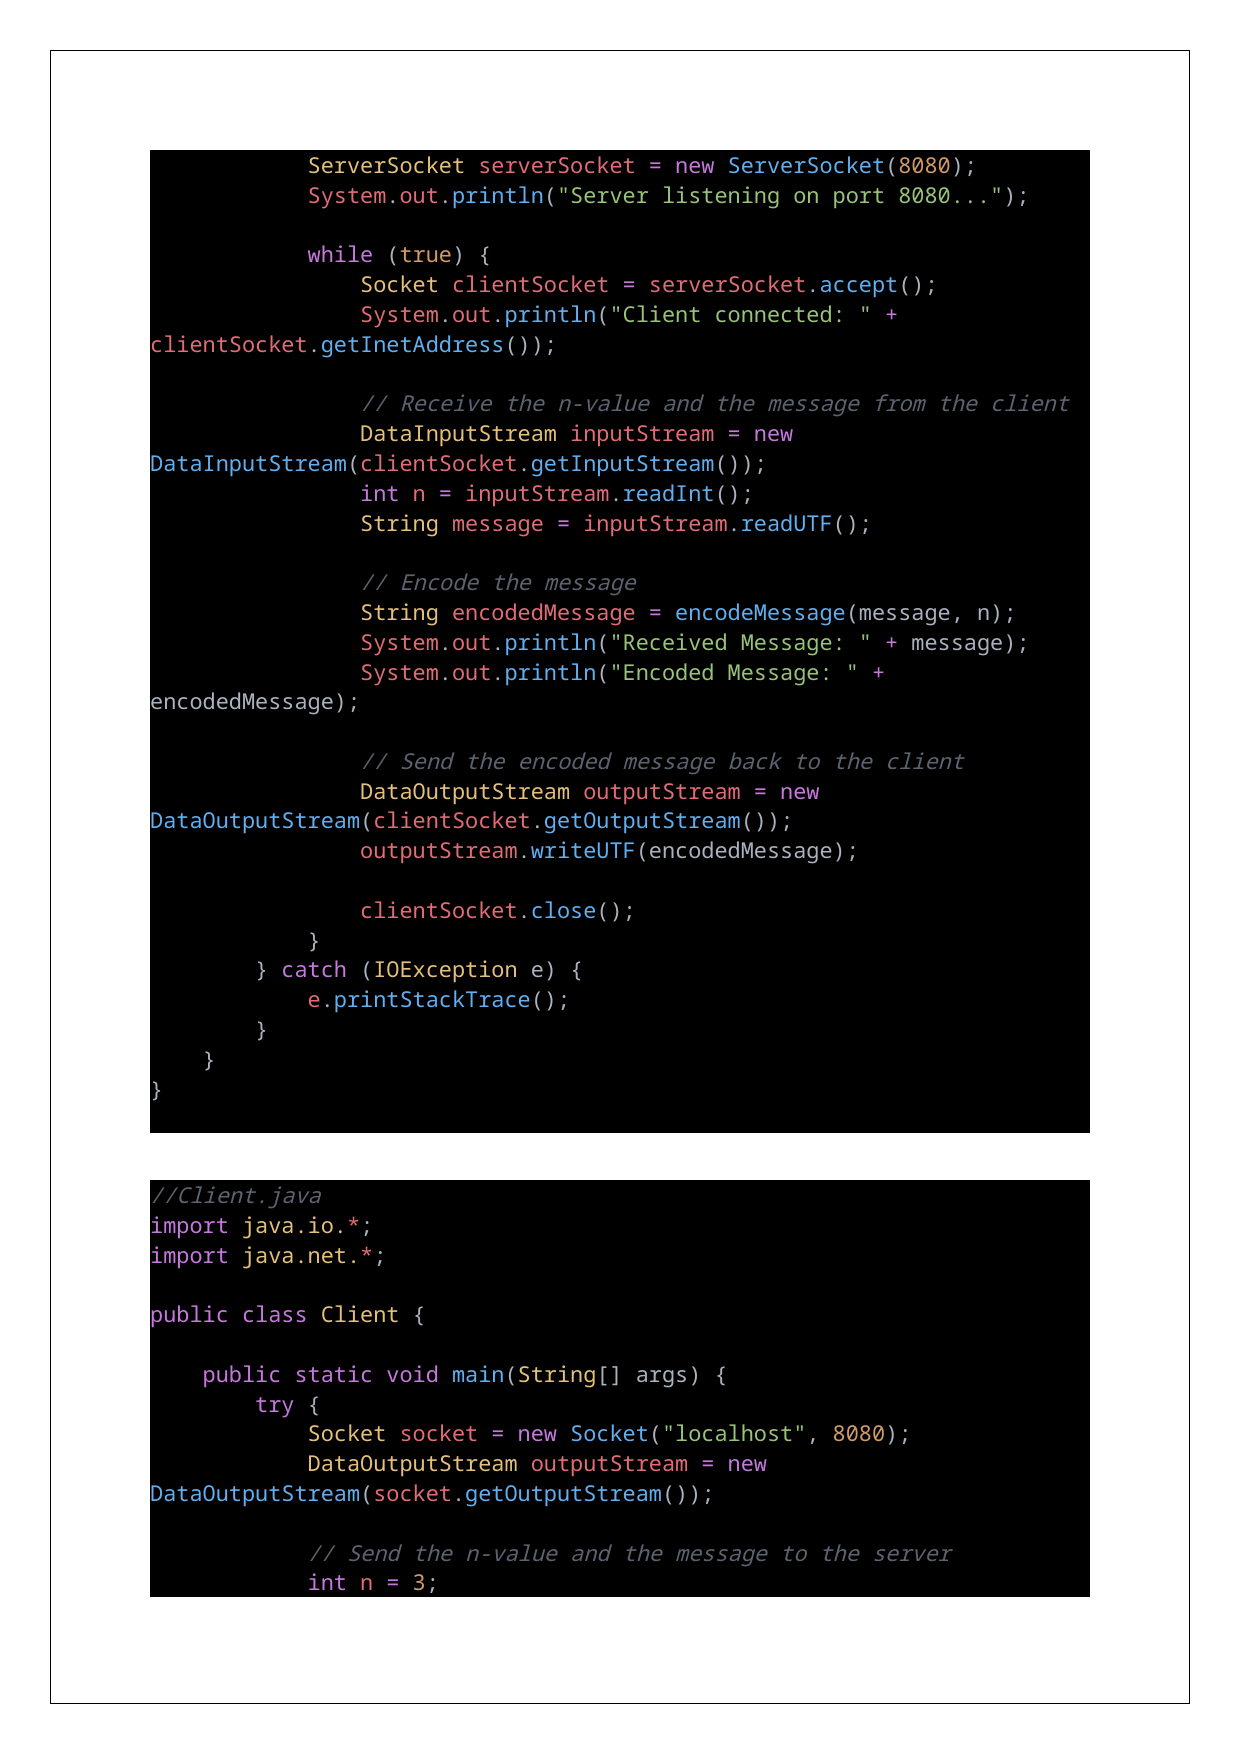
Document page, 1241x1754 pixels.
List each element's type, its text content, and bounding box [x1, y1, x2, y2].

text DataInputStream inputStream = new DataInputStream(clientSocket.getInputStream()); [150, 418, 1090, 478]
text DataOutputStream outputStream = new DataOutputStream(socket.getOutputStream()); [150, 1448, 1090, 1508]
text //Client.java [150, 1180, 1090, 1210]
text String message = inputStream.readUTF(); [150, 507, 1090, 537]
text } [150, 1014, 1090, 1044]
text public class Client { [150, 1299, 1090, 1329]
text } [150, 1044, 1090, 1073]
text ServerSocket serverSocket = new ServerSocket(8080); [150, 150, 1090, 180]
text try { [150, 1388, 1090, 1418]
text int n = inputStream.readInt(); [150, 478, 1090, 507]
text e.printStackTrace(); [150, 984, 1090, 1014]
text import java.io.*; [150, 1210, 1090, 1239]
text System.out.println("Received Message: " + message); [150, 627, 1090, 656]
text } [150, 1073, 1090, 1103]
text clientSocket.close(); [150, 895, 1090, 924]
text int n = 3; [150, 1567, 1090, 1597]
text public static void main(String[] args) { [150, 1359, 1090, 1388]
text import java.net.*; [150, 1239, 1090, 1269]
text Socket clientSocket = serverSocket.accept(); [150, 269, 1090, 299]
text Socket socket = new Socket("localhost", 8080); [150, 1418, 1090, 1448]
text } [150, 924, 1090, 954]
text String encodedMessage = encodeMessage(message, n); [150, 597, 1090, 627]
text System.out.println("Encoded Message: " + encodedMessage); [150, 656, 1090, 716]
text outputStream.writeUTF(encodedMessage); [150, 835, 1090, 865]
text while (true) { [150, 239, 1090, 269]
text // Encode the message [150, 567, 1090, 597]
text // Send the encoded message back to the client [150, 746, 1090, 776]
text // Send the n-value and the message to the server [150, 1537, 1090, 1567]
text // Receive the n-value and the message from the client [150, 388, 1090, 418]
text System.out.println("Server listening on port 8080..."); [150, 180, 1090, 209]
text } catch (IOException e) { [150, 954, 1090, 984]
text System.out.println("Client connected: " + clientSocket.getInetAddress()); [150, 299, 1090, 358]
text DataOutputStream outputStream = new DataOutputStream(clientSocket.getOutputStream()); [150, 776, 1090, 835]
